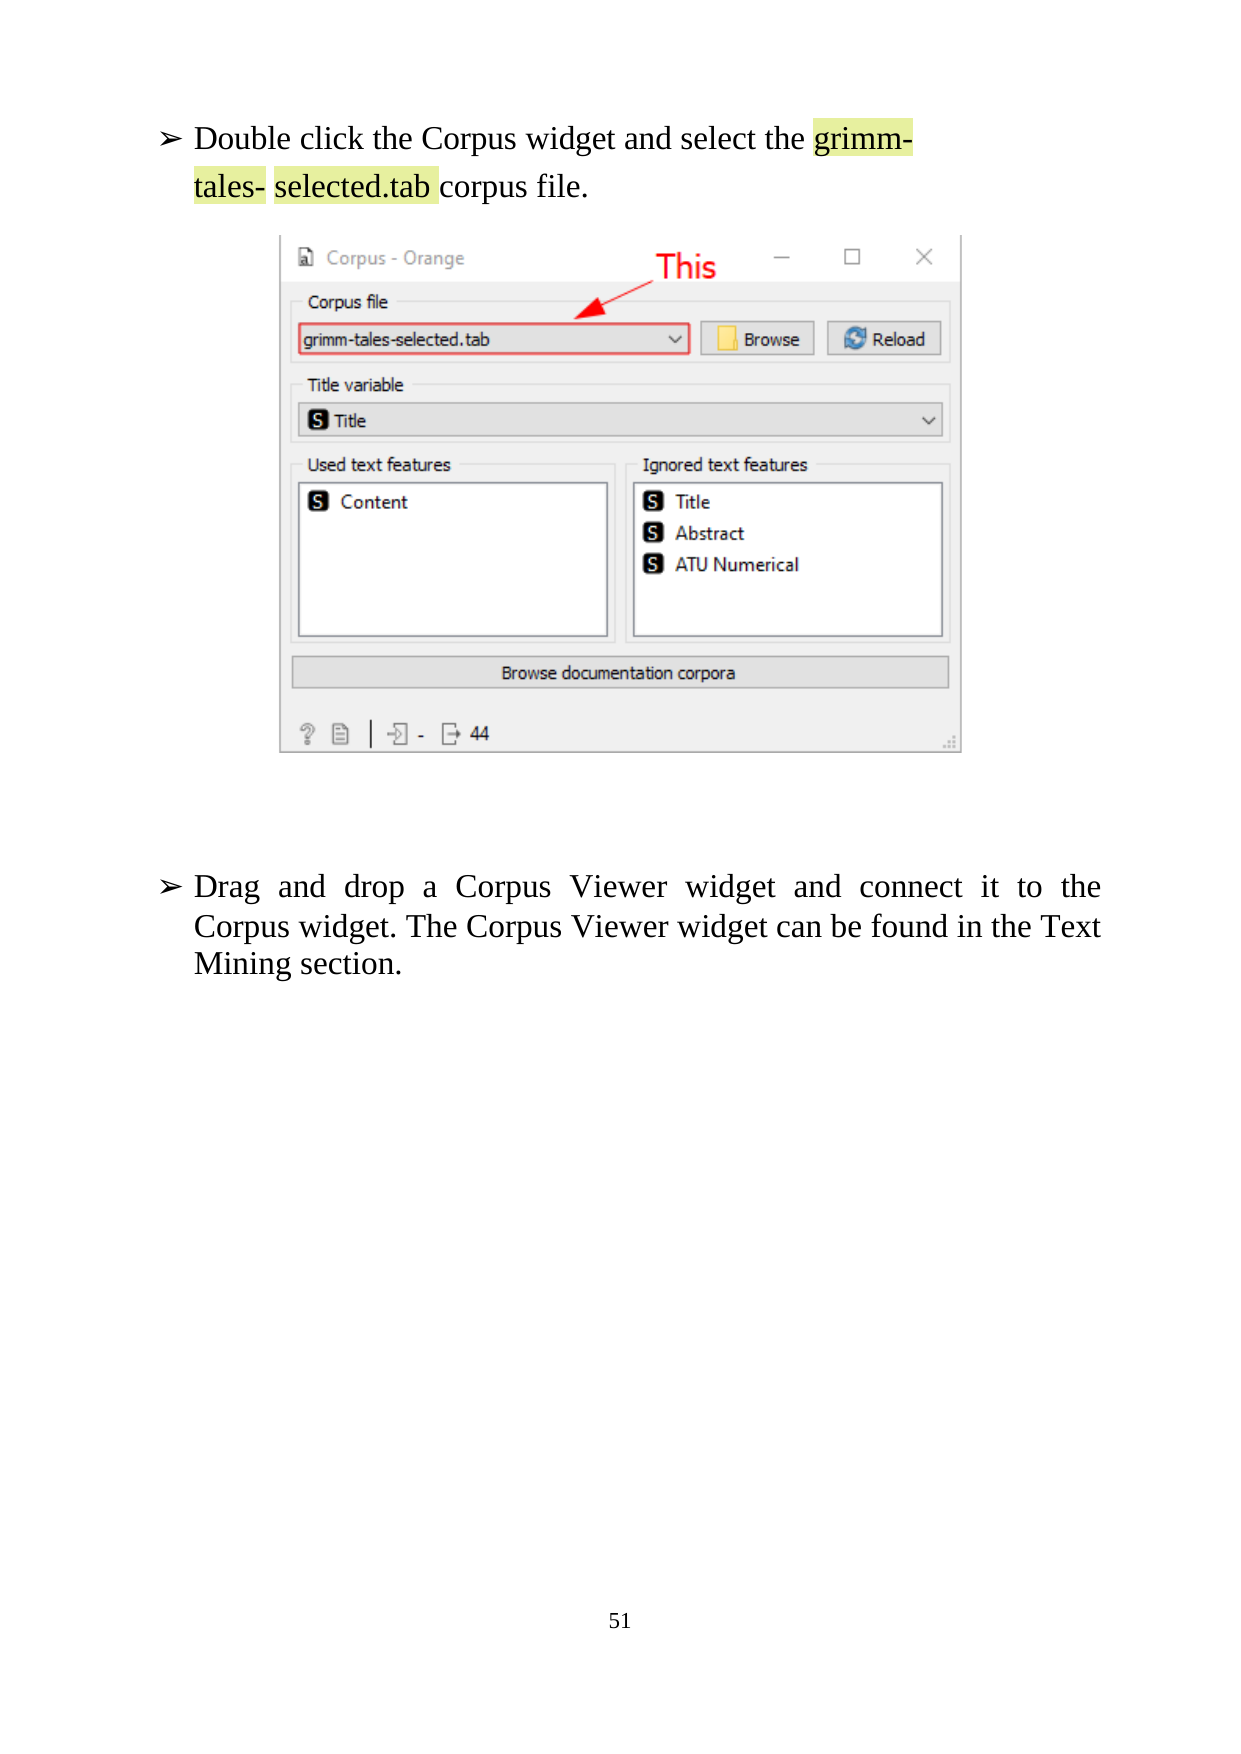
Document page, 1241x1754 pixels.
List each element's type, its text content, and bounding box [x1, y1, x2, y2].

list Drag and drop a Corpus Viewer widget and connect it to the Corpus widget. The Corpus Viewer widget can be found in the Text Mining section. [156, 862, 1102, 982]
list Double click the Corpus widget and select the grimm-tales- selected.tab corpus file. [156, 114, 976, 204]
picture [278, 235, 962, 753]
